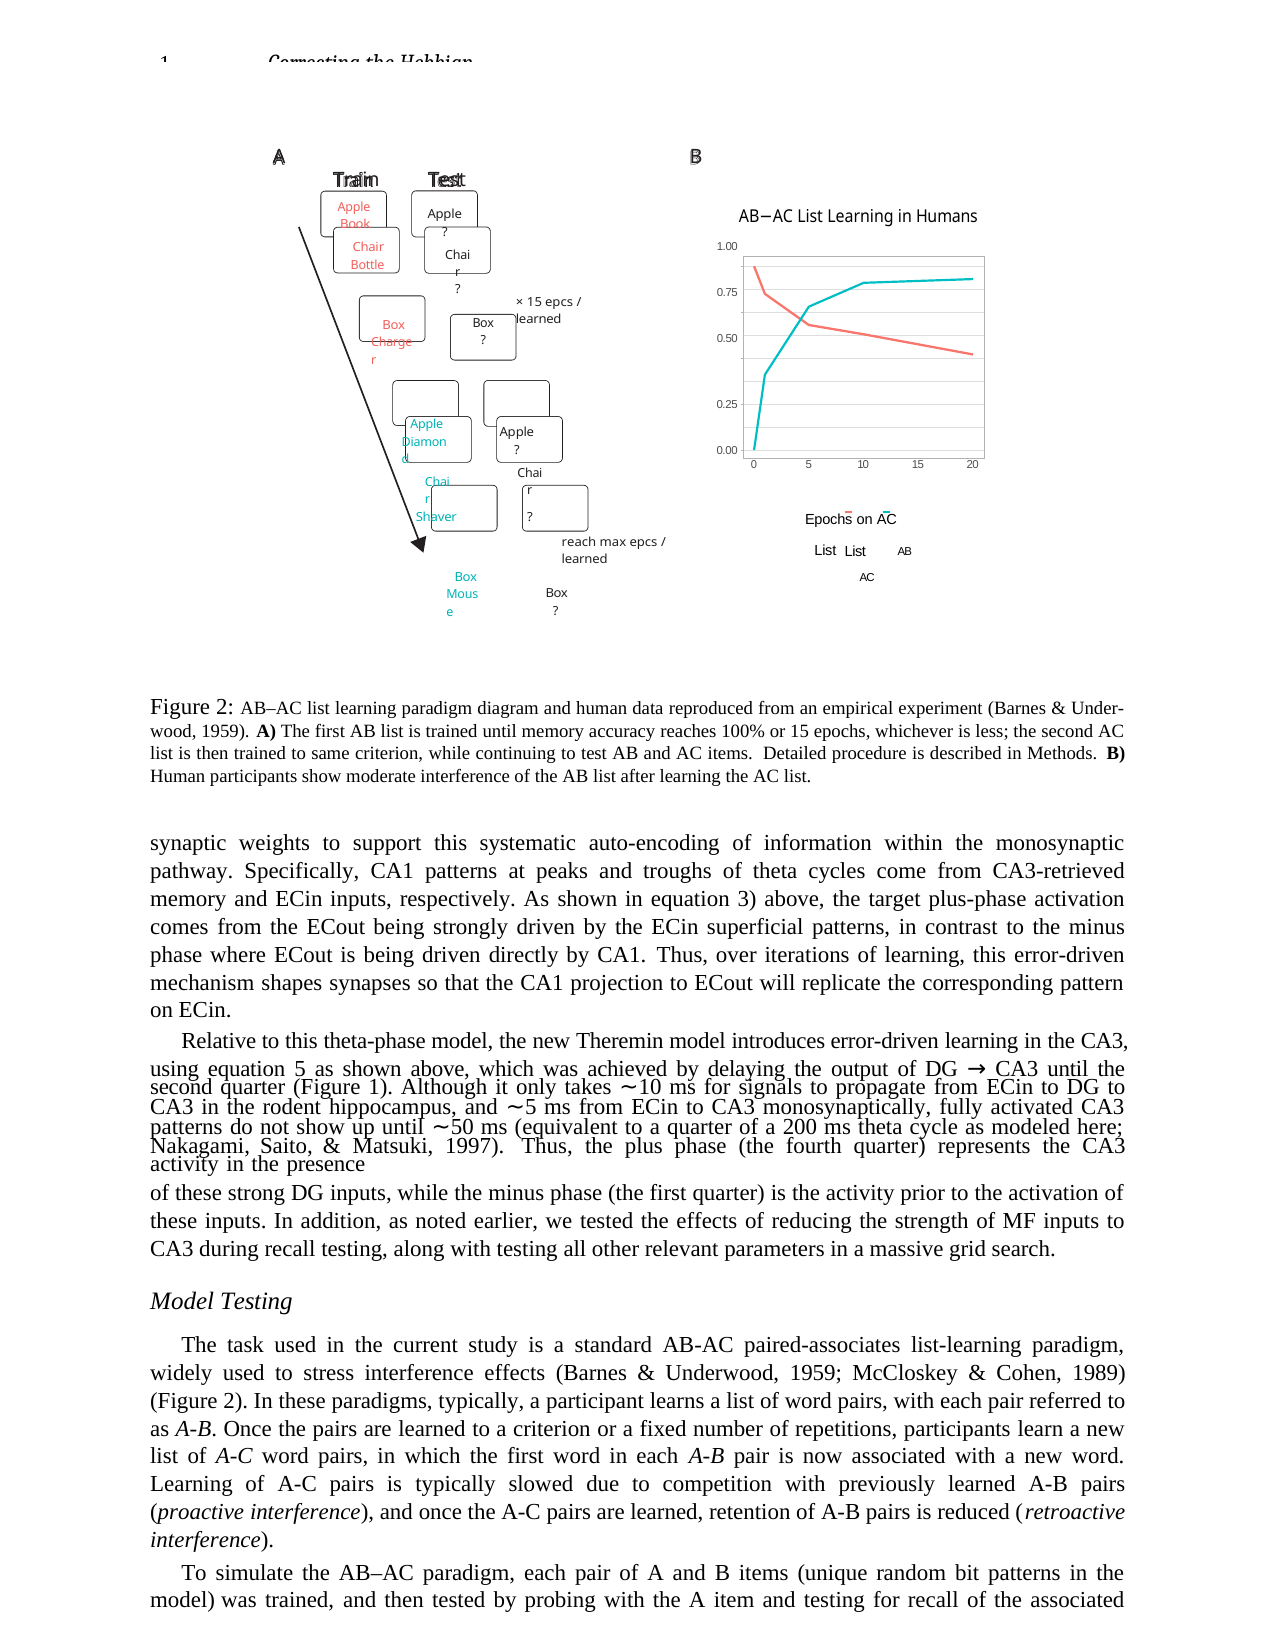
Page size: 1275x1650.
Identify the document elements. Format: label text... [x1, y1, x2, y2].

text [150, 1558, 1125, 1613]
text ? [553, 602, 695, 619]
text Apple Book [337, 198, 391, 233]
text ? [443, 280, 472, 297]
text A B [273, 145, 1137, 168]
text × 15 epcs / learned [516, 293, 617, 327]
text 0.25 [716, 397, 757, 410]
text Box Mouse [446, 568, 482, 620]
text 0.75 [621, 286, 738, 299]
text Shaver [137, 508, 457, 525]
text Chair [515, 464, 544, 498]
text ? [490, 441, 544, 458]
text Apple [490, 423, 544, 441]
text Epochs on AC List List AB AC [805, 511, 922, 584]
text using equation 5 as shown above, which was achieved by delaying the output of DG → CA3 until the second quarter (Figure 1). Although it only takes ∼10 ms for signals to propagate from ECin to DG to CA3 in the rodent hippocampus, and ∼5 ms from ECin to CA3 monosynaptically, fully activated CA3 patterns do not show up until ∼50 ms (equivalent to a quarter of a 200 ms theta cycle as modeled here; Nakagami, Saito, & Matsuki, 1997). Thus, the plus phase (the fourth quarter) represents the CA3 activity in the presence [150, 1060, 1125, 1176]
text 0.00 [716, 443, 757, 456]
text AB−AC List Learning in Humans [740, 204, 1137, 228]
text ? [418, 223, 472, 240]
text Apple Diamond [401, 416, 451, 467]
text of these strong DG inputs, while the minus phase (the first quarter) is the activity prior to the activation of these inputs. In addition, as noted earlier, we tested the effects of reducing the strength of MF inputs to CA3 during recall testing, along with testing all other relevant parameters in a massive grid search. [150, 1179, 1125, 1261]
text Train Test [333, 168, 1137, 191]
text Relative to this theta-phase model, the new Theremin model introduces error-driven learning in the CA3, [150, 1029, 1137, 1053]
text Chair [443, 246, 472, 280]
text Box Charger [371, 316, 413, 368]
text Box [545, 584, 695, 601]
text reach max epcs / learned [561, 533, 695, 568]
text Apple [418, 206, 472, 223]
subtitle Model Testing [150, 1286, 1137, 1315]
text 0.50 [621, 332, 738, 345]
text synaptic weights to support this systematic auto-encoding of information within the monosynaptic pathway. Specifically, CA1 patterns at peaks and troughs of theta cycles come from CA3-retrieved memory and ECin inputs, respectively. As shown in equation 3) above, the target plus-phase activation comes from the ECout being strongly driven by the ECin superficial patterns, in contrast to the minus phase where ECout is being driven directly by CA1. Thus, over iterations of learning, this error-driven mechanism shapes synapses so that the CA1 projection to ECout will replicate the corresponding pattern on ECin. [150, 829, 1125, 1023]
text The task used in the current study is a standard AB-AC paired-associates list-learning paradigm, widely used to stress interference effects (Barnes & Underwood, 1959; McCloskey & Cohen, 1989) (Figure 2). In these paradigms, typically, a participant learns a list of word pairs, with each pair referred to as A-B. Once the pairs are learned to a criterion or a fixed number of repetitions, participants learn a new list of A-C word pairs, in which the first word in each A-B pair is now associated with a new word. Learning of A-C pairs is typically slowed due to competition with previously learned A-B pairs (proactive interference), and once the A-C pairs are learned, retention of A-B pairs is reduced (retroactive interference). [150, 1331, 1125, 1553]
text 1.00 [621, 240, 738, 253]
text Chair [424, 473, 452, 507]
text ? [527, 508, 695, 525]
text Figure 2: AB–AC list learning paradigm diagram and human data reproduced from an empirical experiment (Barnes & Under- wood, 1959). A) The first AB list is trained until memory accuracy reaches 100% or 15 epochs, whichever is less; the second AC list is then trained to same criterion, while continuing to test AB and AC items. Detailed procedure is described in Methods. B) Human participants show moderate interference of the AB list after learning the AC list. [150, 693, 1125, 786]
text Chair Bottle [350, 238, 391, 273]
